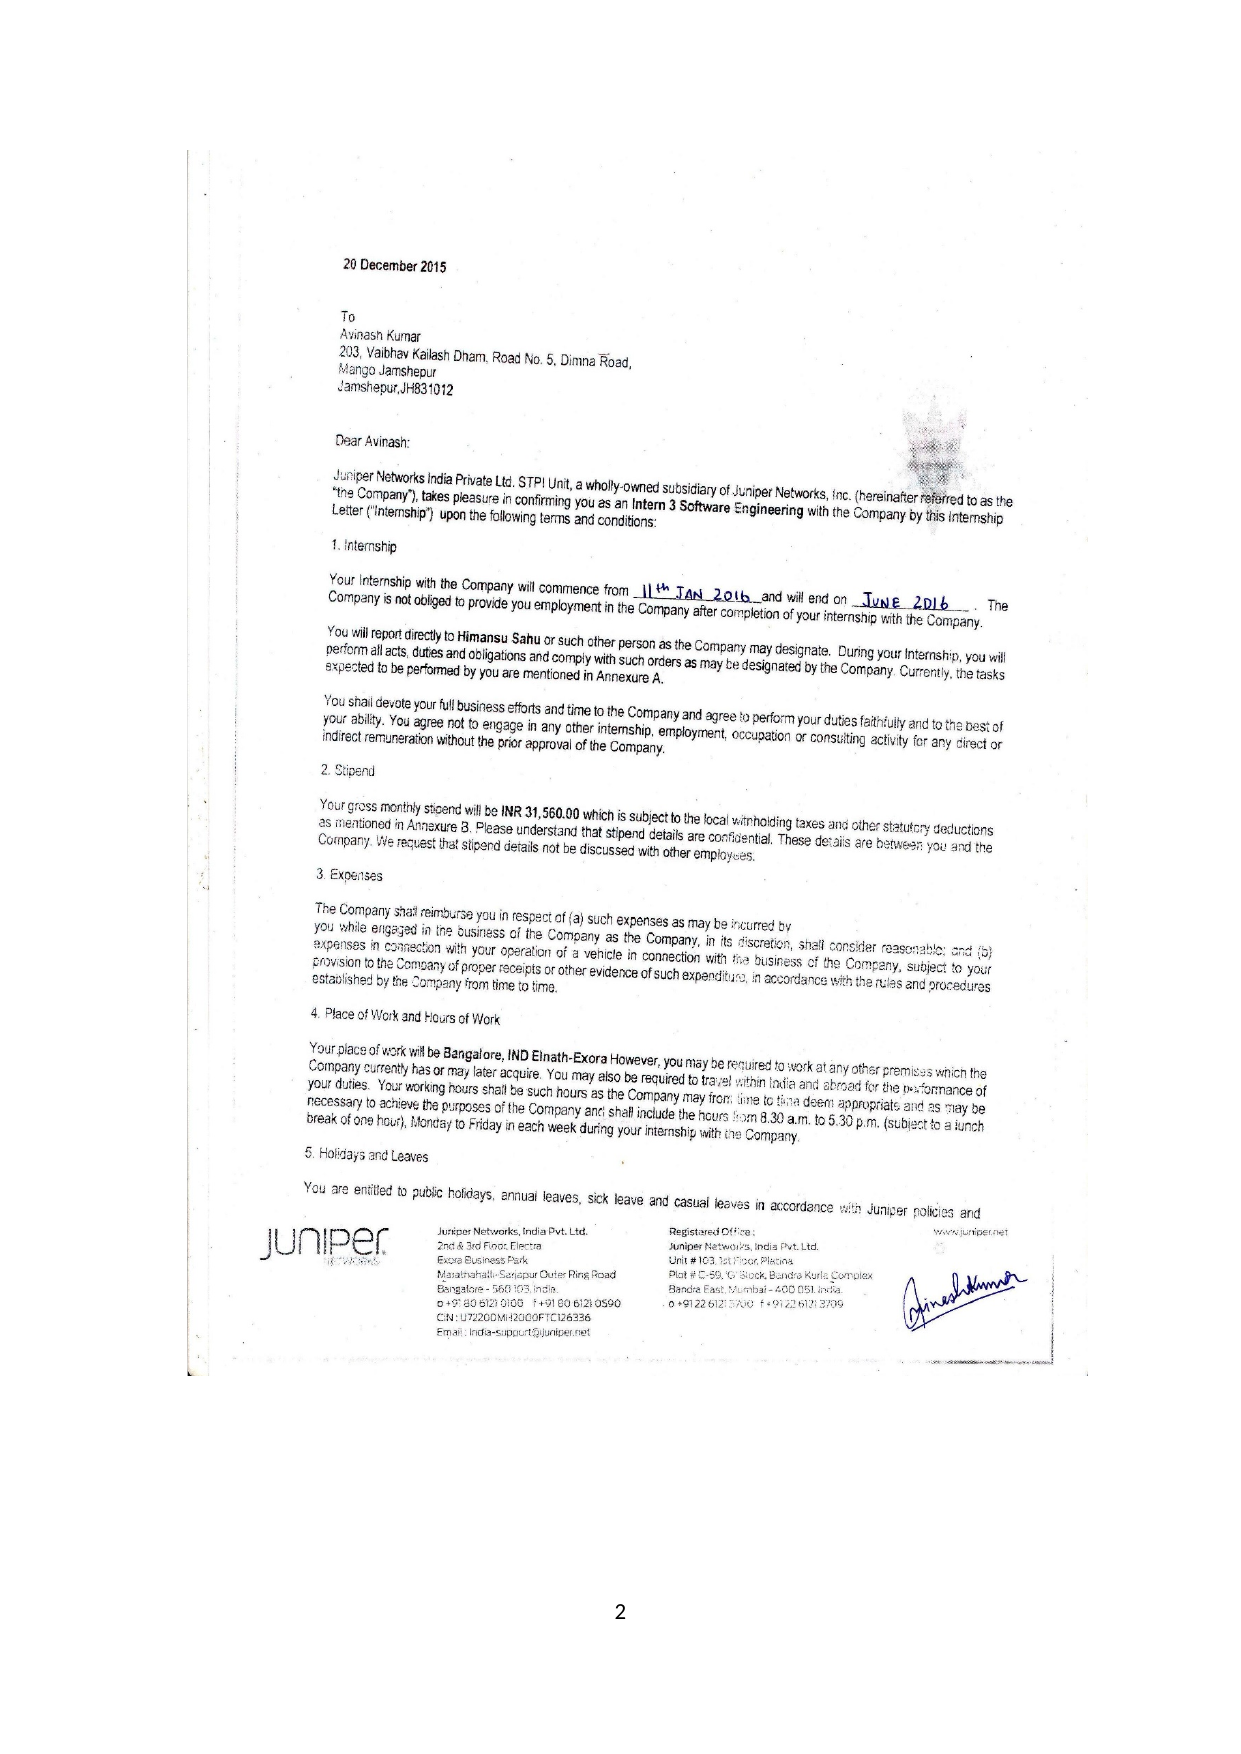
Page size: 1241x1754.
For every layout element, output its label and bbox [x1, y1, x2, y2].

picture [187, 150, 1088, 1376]
